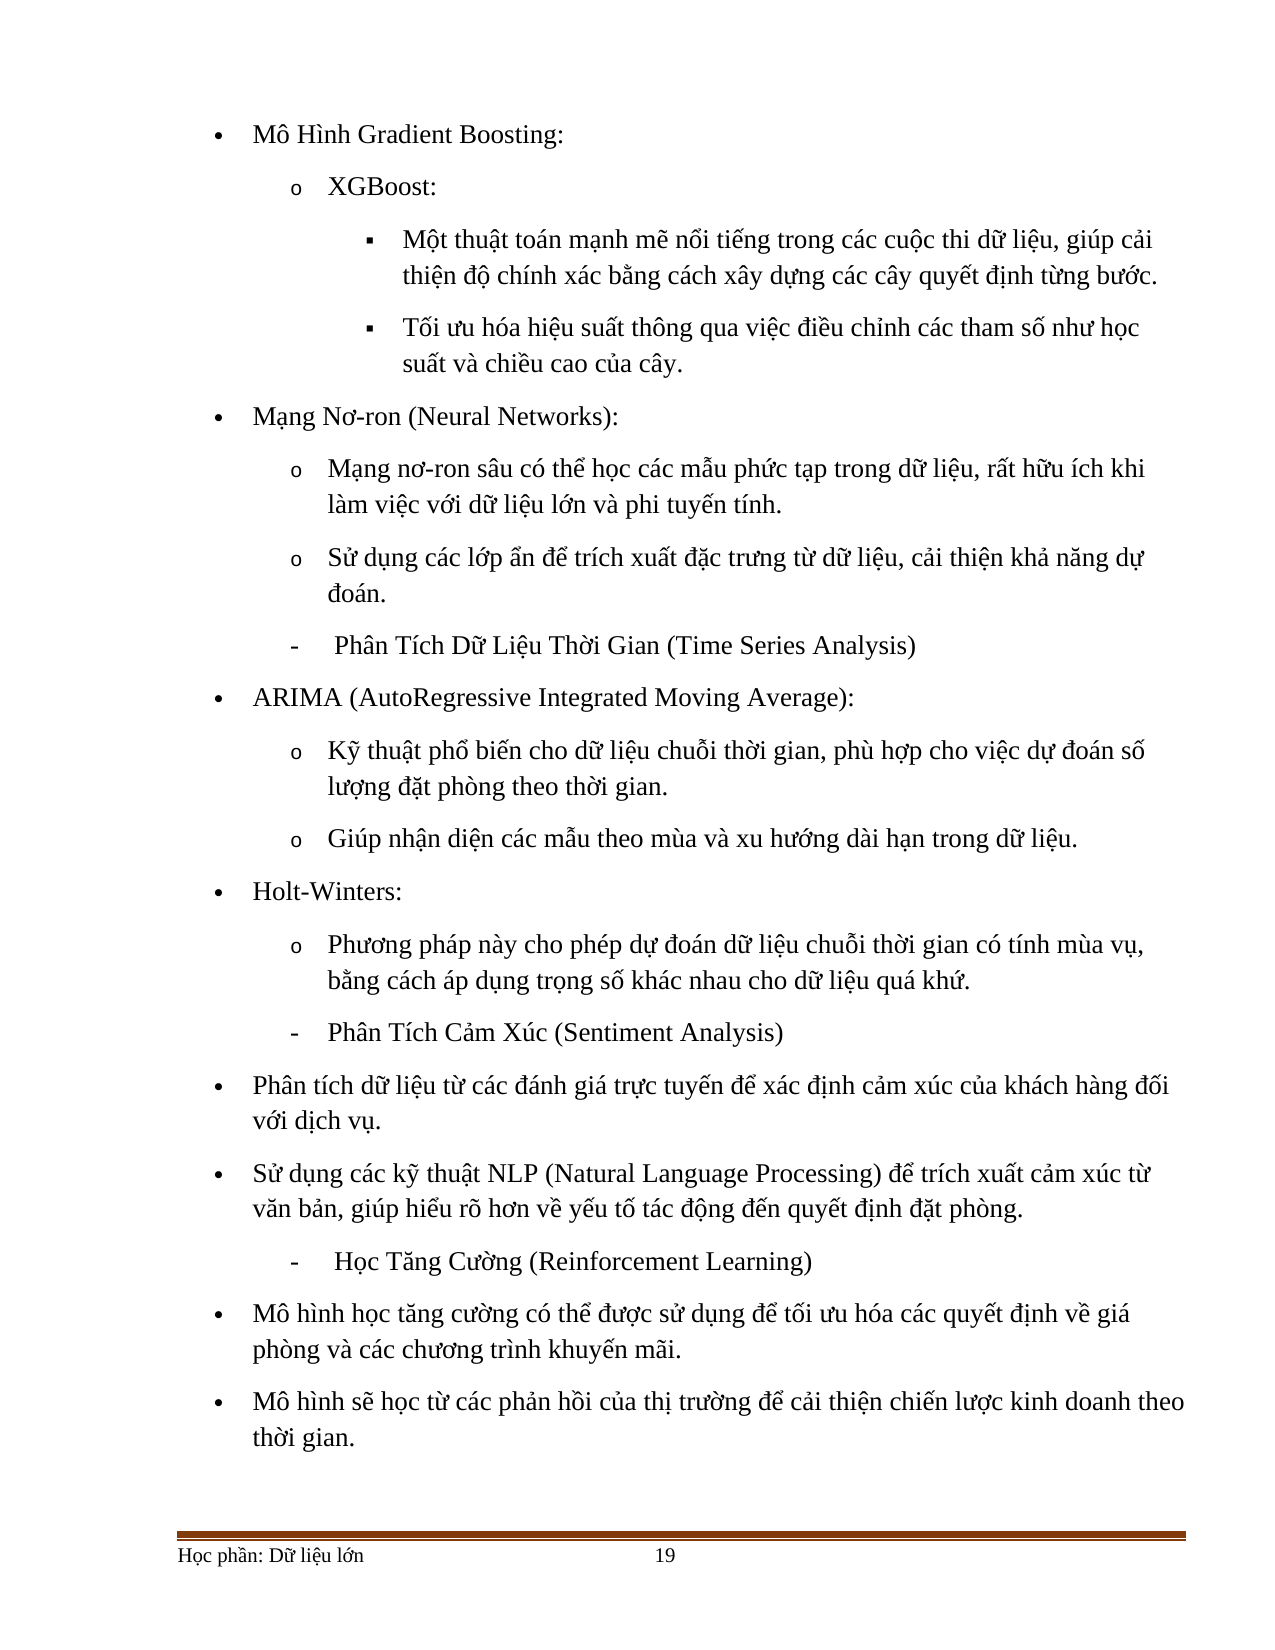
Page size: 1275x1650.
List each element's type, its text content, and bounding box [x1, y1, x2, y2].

list Sử dụng các lớp ẩn để trích xuất đặc trưng từ dữ liệu, cải thiện khả năng dự đoán. [290, 541, 1186, 608]
list Mạng Nơ-ron (Neural Networks): [215, 400, 1186, 431]
list Phân tích dữ liệu từ các đánh giá trực tuyến để xác định cảm xúc của khách hàng đối với dịch vụ. [215, 1069, 1186, 1136]
list Holt-Winters: [215, 875, 1186, 907]
list Sử dụng các kỹ thuật NLP (Natural Language Processing) để trích xuất cảm xúc từ văn bản, giúp hiểu rõ hơn về yếu tố tác động đến quyết định đặt phòng. [215, 1157, 1186, 1224]
list Mạng nơ-ron sâu có thể học các mẫu phức tạp trong dữ liệu, rất hữu ích khi làm việc với dữ liệu lớn và phi tuyến tính. [290, 452, 1186, 519]
list Phân Tích Cảm Xúc (Sentiment Analysis) [290, 1016, 1186, 1047]
list Giúp nhận diện các mẫu theo mùa và xu hướng dài hạn trong dữ liệu. [290, 822, 1186, 854]
list Một thuật toán mạnh mẽ nổi tiếng trong các cuộc thi dữ liệu, giúp cải thiện độ chính xác bằng cách xây dựng các cây quyết định từng bước. [365, 223, 1186, 290]
list Mô hình học tăng cường có thể được sử dụng để tối ưu hóa các quyết định về giá phòng và các chương trình khuyến mãi. [215, 1297, 1186, 1364]
list Mô Hình Gradient Boosting: [215, 118, 1186, 149]
list ARIMA (AutoRegressive Integrated Moving Average): [215, 682, 1186, 713]
list Mô hình sẽ học từ các phản hồi của thị trường để cải thiện chiến lược kinh doanh theo thời gian. [215, 1386, 1186, 1452]
list XGBoost: [290, 171, 1186, 202]
list Tối ưu hóa hiệu suất thông qua việc điều chỉnh các tham số như học suất và chiều cao của cây. [365, 312, 1186, 378]
list Kỹ thuật phổ biến cho dữ liệu chuỗi thời gian, phù hợp cho việc dự đoán số lượng đặt phòng theo thời gian. [290, 734, 1186, 801]
list Phân Tích Dữ Liệu Thời Gian (Time Series Analysis) [290, 629, 1186, 660]
list Học Tăng Cường (Reinforcement Learning) [290, 1245, 1186, 1276]
list Phương pháp này cho phép dự đoán dữ liệu chuỗi thời gian có tính mùa vụ, bằng cách áp dụng trọng số khác nhau cho dữ liệu quá khứ. [290, 928, 1186, 995]
